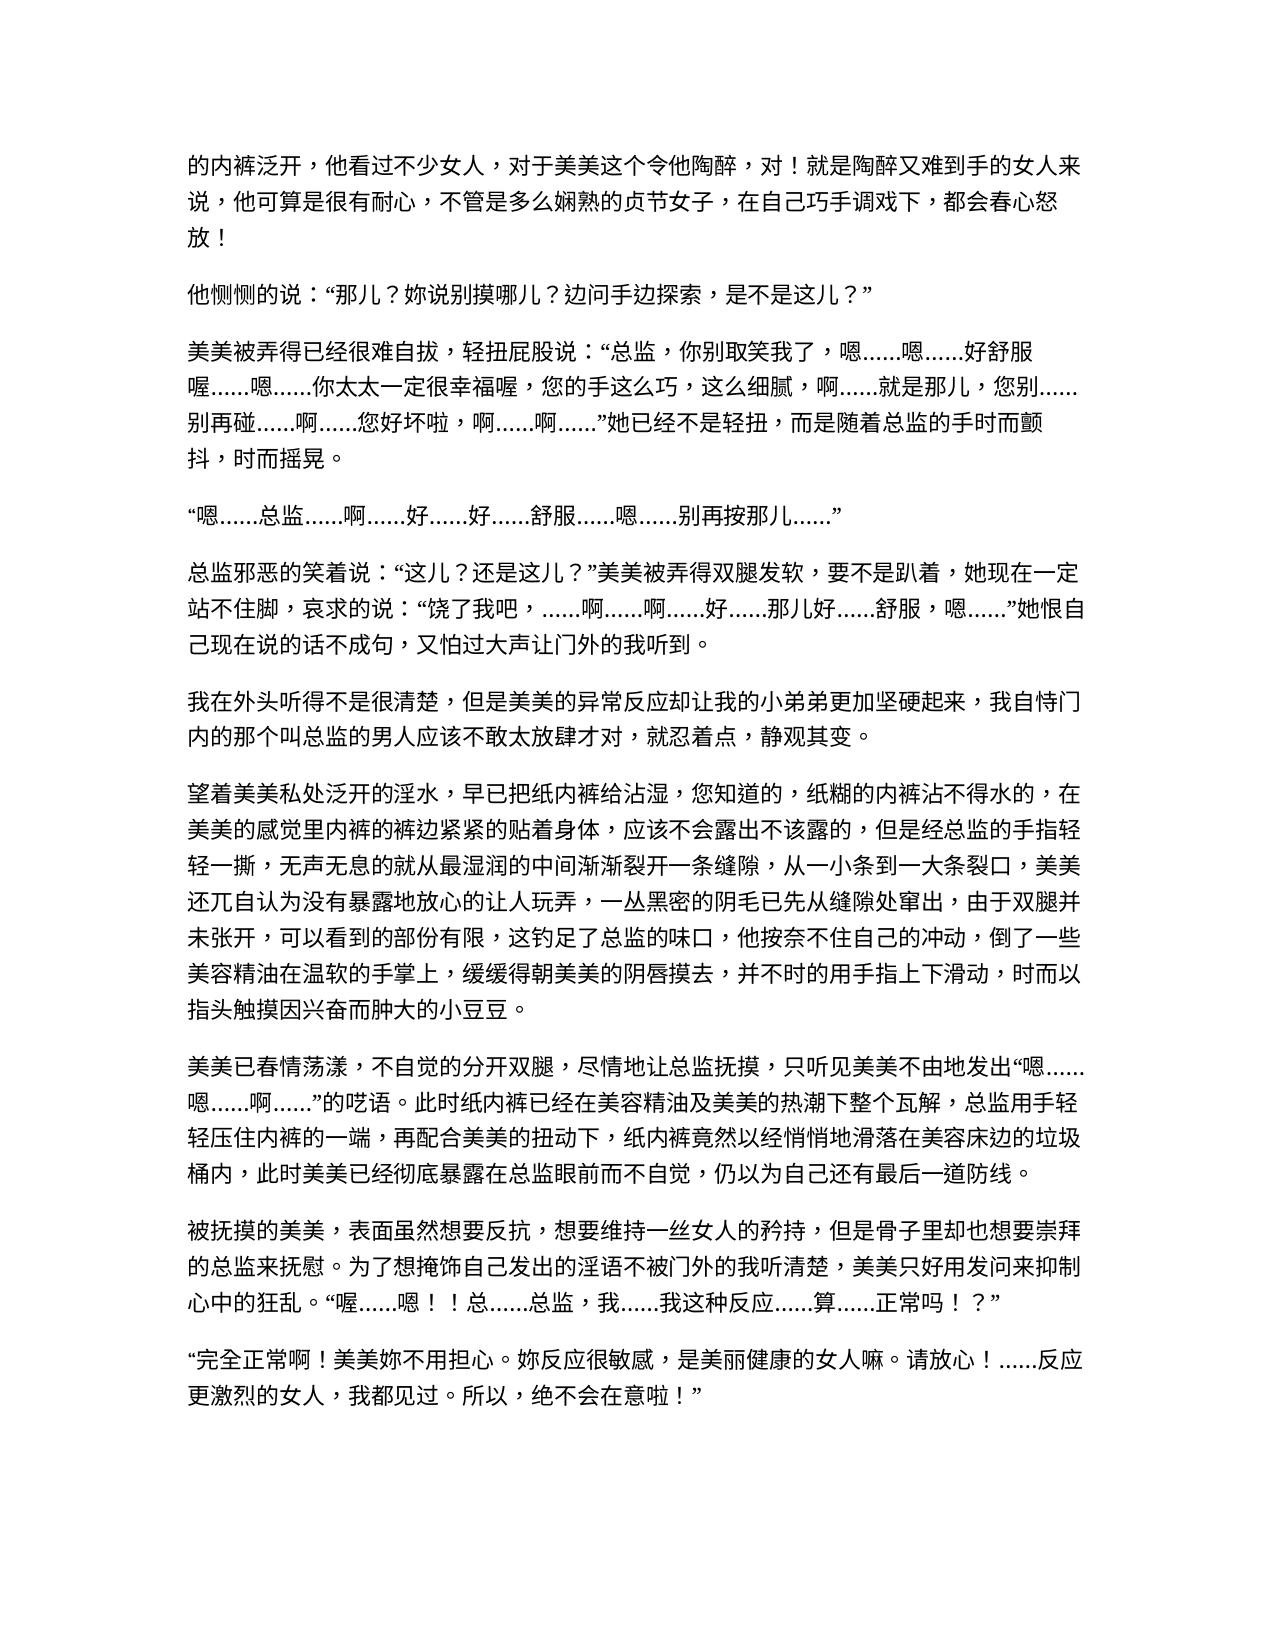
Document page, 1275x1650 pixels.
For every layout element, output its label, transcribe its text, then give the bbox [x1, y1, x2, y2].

text 望着美美私处泛开的淫水，早已把纸内裤给沾湿，您知道的，纸糊的内裤沾不得水的，在美美的感觉里内裤的裤边紧紧的贴着身体，应该不会露出不该露的，但是经总监的手指轻轻一撕，无声无息的就从最湿润的中间渐渐裂开一条缝隙，从一小条到一大条裂口，美美还兀自认为没有暴露地放心的让人玩弄，一丛黑密的阴毛已先从缝隙处窜出，由于双腿并未张开，可以看到的部份有限，这钓足了总监的味口，他按奈不住自己的冲动，倒了一些美容精油在温软的手掌上，缓缓得朝美美的阴唇摸去，并不时的用手指上下滑动，时而以指头触摸因兴奋而肿大的小豆豆。 [187, 778, 1087, 1025]
text “嗯……总监……啊……好……好……舒服……嗯……别再按那儿……” [187, 500, 1087, 531]
text 他恻恻的说：“那儿？妳说别摸哪儿？边问手边探索，是不是这儿？” [187, 279, 1087, 310]
text “完全正常啊！美美妳不用担心。妳反应很敏感，是美丽健康的女人嘛。请放心！……反应更激烈的女人，我都见过。所以，绝不会在意啦！” [187, 1344, 1087, 1411]
text 总监邪恶的笑着说：“这儿？还是这儿？”美美被弄得双腿发软，要不是趴着，她现在一定站不住脚，哀求的说：“饶了我吧，……啊……啊……好……那儿好……舒服，嗯……”她恨自己现在说的话不成句，又怕过大声让门外的我听到。 [187, 557, 1087, 660]
text 美美已春情荡漾，不自觉的分开双腿，尽情地让总监抚摸，只听见美美不由地发出“嗯……嗯……啊……”的呓语。此时纸内裤已经在美容精油及美美的热潮下整个瓦解，总监用手轻轻压住内裤的一端，再配合美美的扭动下，纸内裤竟然以经悄悄地滑落在美容床边的垃圾桶内，此时美美已经彻底暴露在总监眼前而不自觉，仍以为自己还有最后一道防线。 [187, 1051, 1087, 1189]
text 我在外头听得不是很清楚，但是美美的异常反应却让我的小弟弟更加坚硬起来，我自恃门内的那个叫总监的男人应该不敢太放肆才对，就忍着点，静观其变。 [187, 685, 1087, 753]
text 美美被弄得已经很难自拔，轻扭屁股说：“总监，你别取笑我了，嗯……嗯……好舒服喔……嗯……你太太一定很幸福喔，您的手这么巧，这么细腻，啊……就是那儿，您别……别再碰……啊……您好坏啦，啊……啊……”她已经不是轻扭，而是随着总监的手时而颤抖，时而摇晃。 [187, 335, 1087, 474]
text 被抚摸的美美，表面虽然想要反抗，想要维持一丝女人的矜持，但是骨子里却也想要崇拜的总监来抚慰。为了想掩饰自己发出的淫语不被门外的我听清楚，美美只好用发问来抑制心中的狂乱。“喔……嗯！！总……总监，我……我这种反应……算……正常吗！？” [187, 1215, 1087, 1318]
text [187, 150, 1087, 253]
